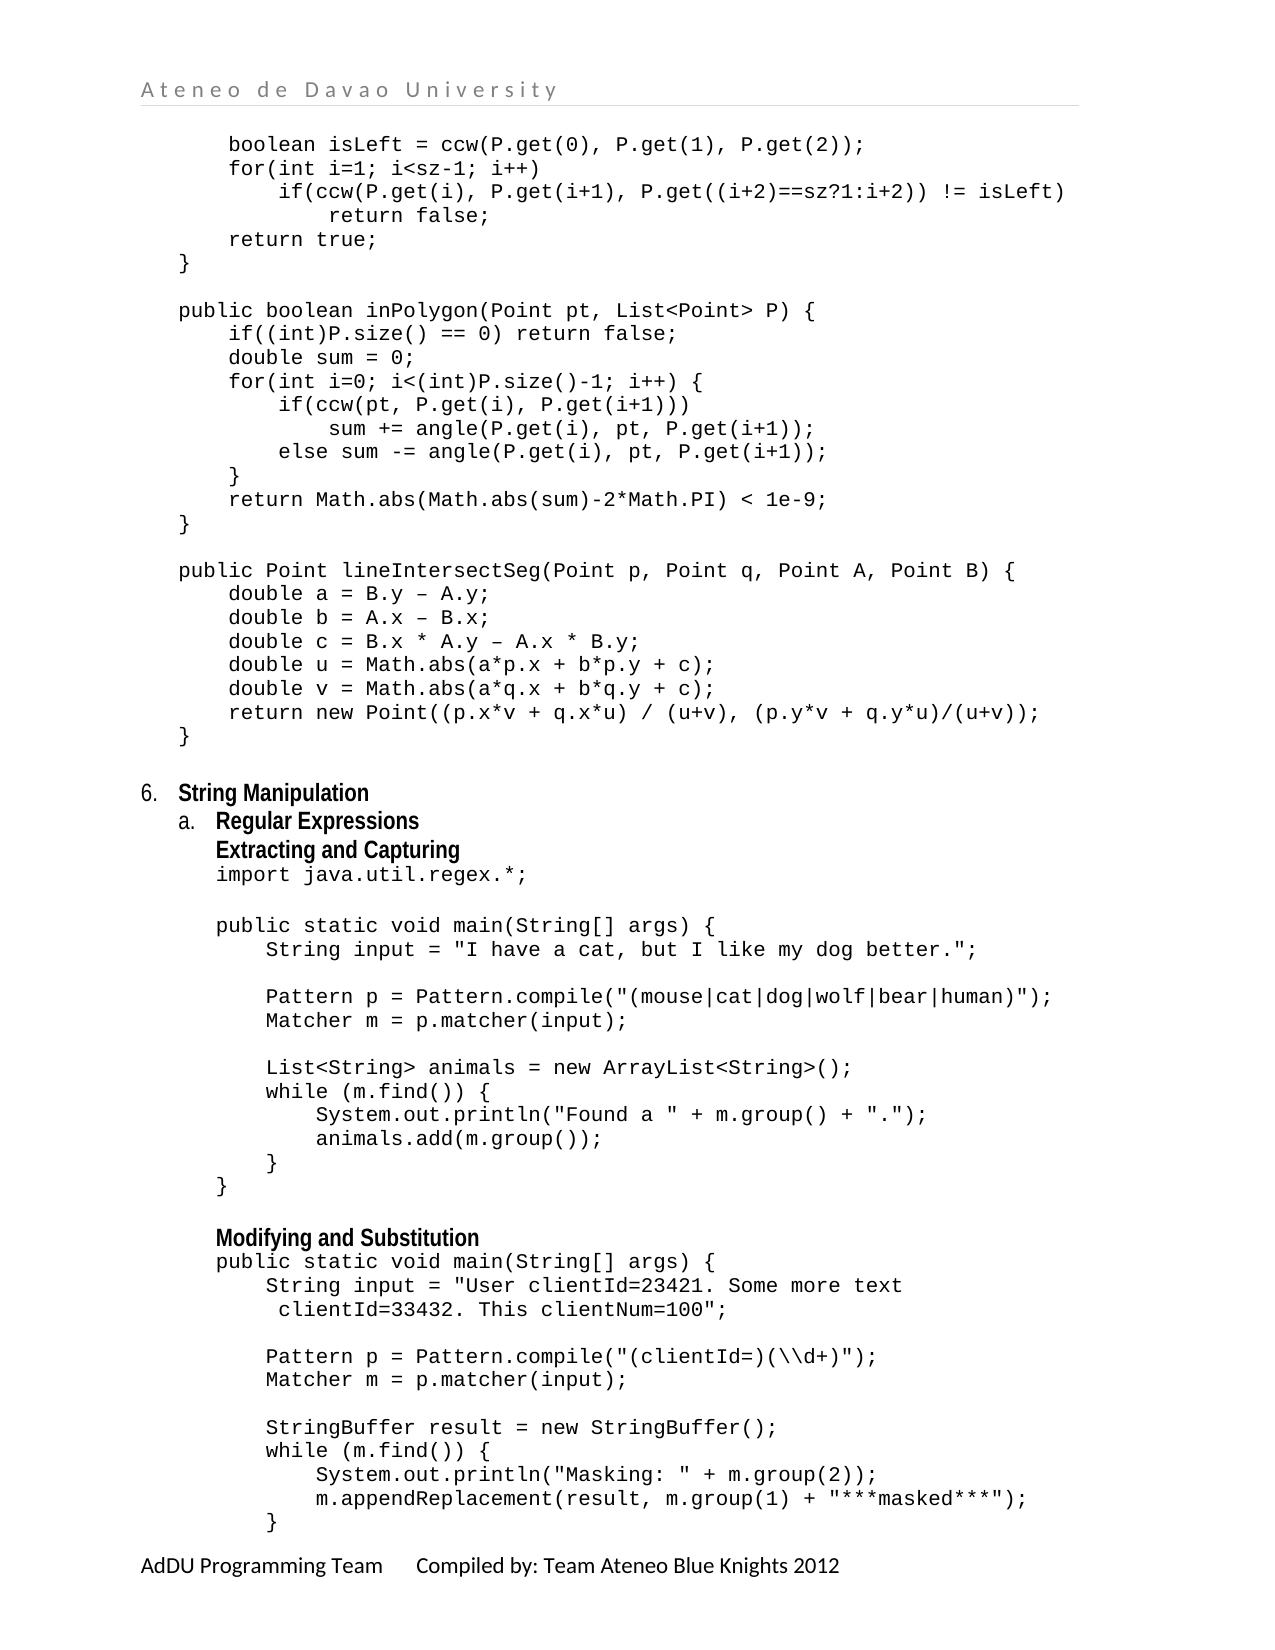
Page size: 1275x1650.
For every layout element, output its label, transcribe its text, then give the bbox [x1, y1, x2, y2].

text List<String> animals = new ArrayList<String>(); [216, 1057, 1125, 1081]
text return new Point((p.x*v + q.x*u) / (u+v), (p.y*v + q.y*u)/(u+v)); [178, 702, 1125, 725]
text double sum = 0; [178, 347, 1125, 371]
text StringBuffer result = new StringBuffer(); [216, 1417, 1125, 1440]
text else sum -= angle(P.get(i), pt, P.get(i+1)); [178, 442, 1125, 465]
text } [178, 725, 1125, 749]
text public boolean inPolygon(Point pt, List<Point> P) { [178, 300, 1125, 323]
text return Math.abs(Math.abs(sum)-2*Math.PI) < 1e-9; [178, 489, 1125, 512]
text 6. String Manipulation [141, 778, 1125, 806]
text Matcher m = p.matcher(input); [216, 1010, 1125, 1033]
text public Point lineIntersectSeg(Point p, Point q, Point A, Point B) { [178, 560, 1125, 583]
text } [216, 1175, 1125, 1199]
text double v = Math.abs(a*q.x + b*q.y + c); [178, 678, 1125, 702]
text Pattern p = Pattern.compile("(mouse|cat|dog|wolf|bear|human)"); [216, 986, 1125, 1010]
text import java.util.regex.*; [216, 863, 1125, 887]
text return false; [178, 205, 1125, 229]
text for(int i=0; i<(int)P.size()-1; i++) { [178, 371, 1125, 394]
text if(ccw(pt, P.get(i), P.get(i+1))) [178, 394, 1125, 418]
text Extracting and Capturing [216, 835, 1125, 863]
text double a = B.y – A.y; [178, 583, 1125, 607]
text Matcher m = p.matcher(input); [216, 1369, 1125, 1393]
text clientId=33432. This clientNum=100"; [216, 1298, 1125, 1322]
text Pattern p = Pattern.compile("(clientId=)(\\d+)"); [216, 1346, 1125, 1369]
text public static void main(String[] args) { [216, 1251, 1125, 1275]
text } [178, 252, 1125, 276]
text boolean isLeft = ccw(P.get(0), P.get(1), P.get(2)); [178, 134, 1125, 158]
text } [216, 1511, 1125, 1535]
text m.appendReplacement(result, m.group(1) + "***masked***"); [216, 1488, 1125, 1511]
text while (m.find()) { [141, 1081, 1125, 1104]
text public static void main(String[] args) { [216, 915, 1125, 939]
text for(int i=1; i<sz-1; i++) [178, 158, 1125, 181]
text if(ccw(P.get(i), P.get(i+1), P.get((i+2)==sz?1:i+2)) != isLeft) [178, 181, 1125, 205]
text System.out.println("Found a " + m.group() + "."); [141, 1104, 1125, 1128]
text double c = B.x * A.y – A.x * B.y; [178, 631, 1125, 654]
text } [178, 512, 1125, 536]
text a. Regular Expressions [178, 806, 1125, 835]
text String input = "User clientId=23421. Some more text [216, 1275, 1125, 1298]
text if((int)P.size() == 0) return false; [178, 323, 1125, 347]
text } [178, 465, 1125, 489]
text Modifying and Substitution [216, 1223, 1125, 1251]
text double u = Math.abs(a*p.x + b*p.y + c); [178, 654, 1125, 678]
text return true; [178, 229, 1125, 252]
text String input = "I have a cat, but I like my dog better."; [216, 939, 1125, 962]
text animals.add(m.group()); [216, 1128, 1125, 1152]
text double b = A.x – B.x; [178, 607, 1125, 631]
text } [216, 1152, 1125, 1175]
text System.out.println("Masking: " + m.group(2)); [216, 1464, 1125, 1488]
text sum += angle(P.get(i), pt, P.get(i+1)); [178, 418, 1125, 442]
text while (m.find()) { [216, 1440, 1125, 1464]
